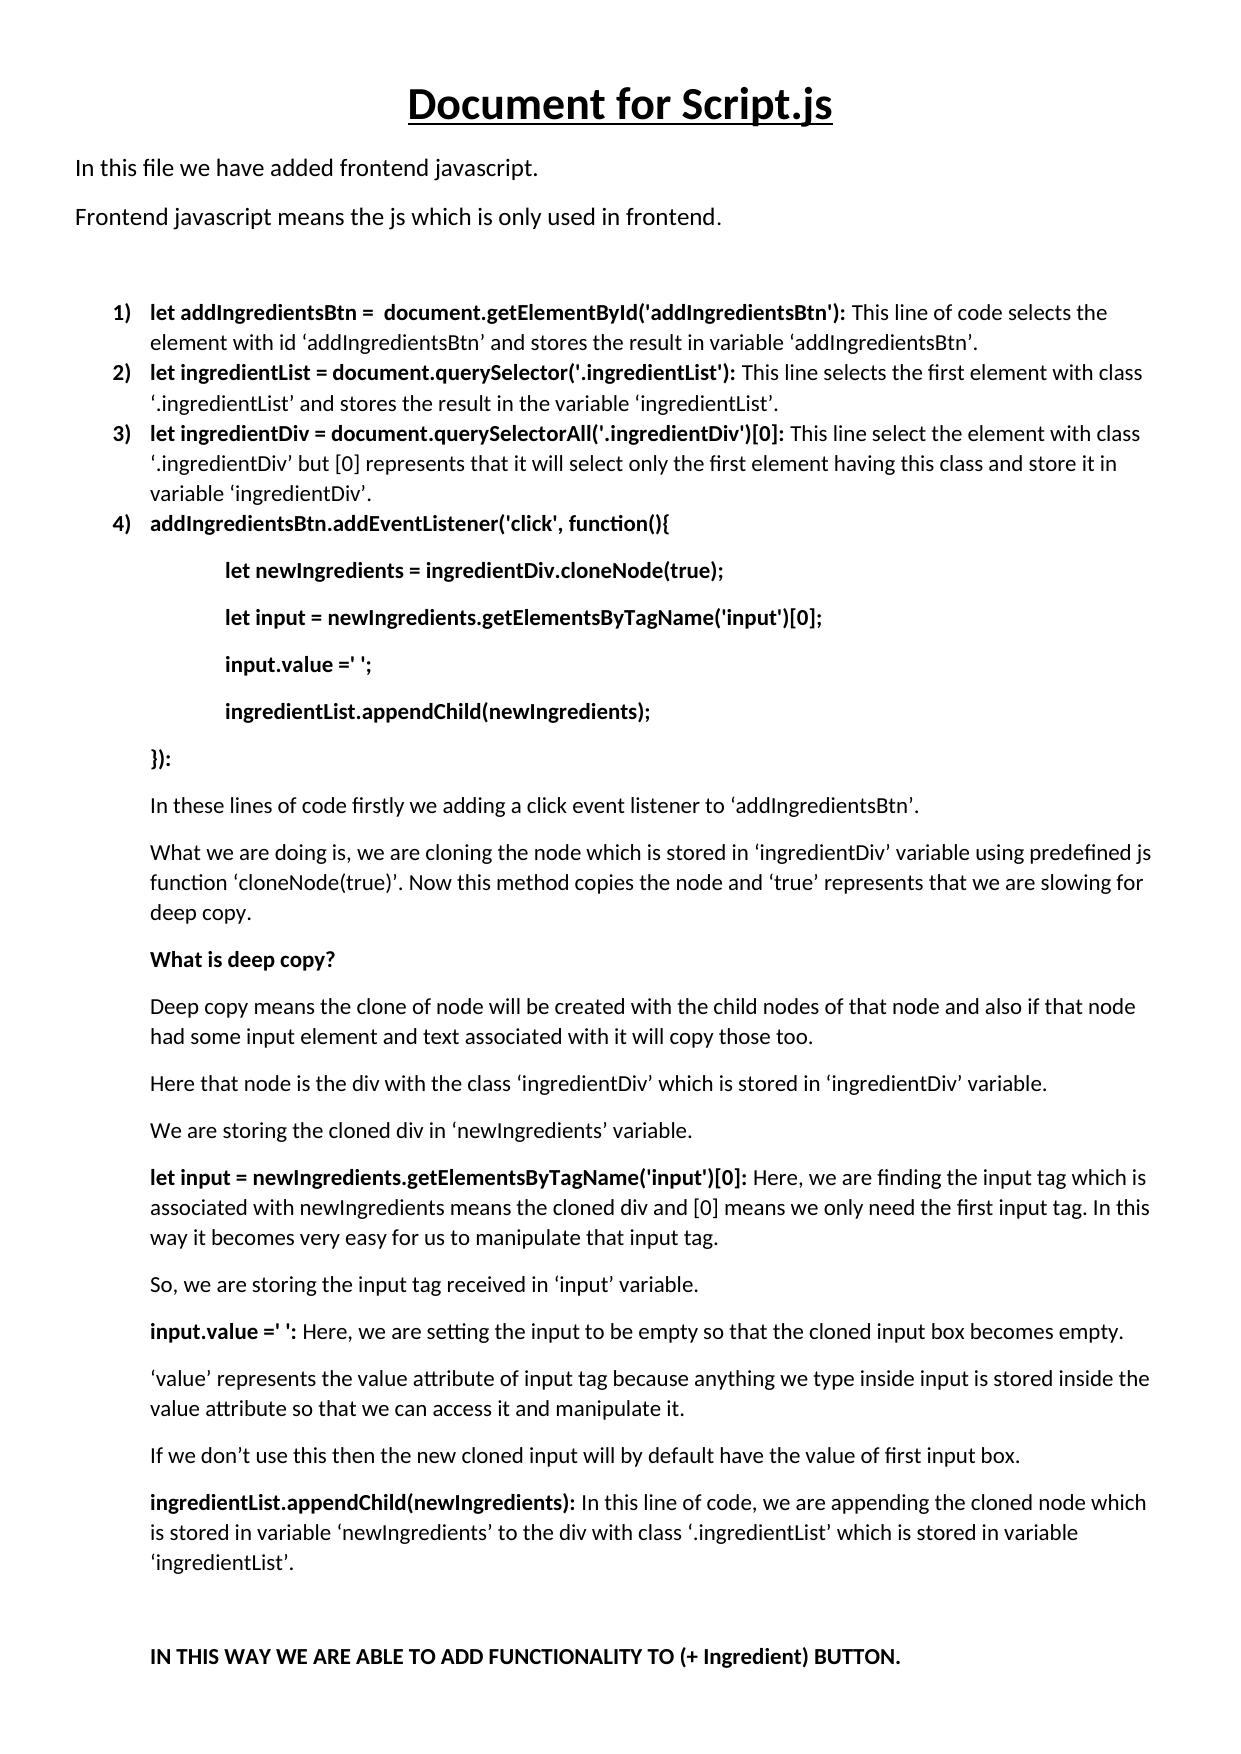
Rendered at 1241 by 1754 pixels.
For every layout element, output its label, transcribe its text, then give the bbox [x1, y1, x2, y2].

list let ingredientList = document.querySelector('.ingredientList'): This line selects the first element with class ‘.ingredientList’ and stores the result in the variable ‘ingredientList’. [112, 358, 1165, 417]
text What is deep copy? [150, 945, 1165, 973]
list ingredientList.appendChild(newIngredients); [225, 697, 1165, 725]
text ingredientList.appendChild(newIngredients): In this line of code, we are appending the cloned node which is stored in variable ‘newIngredients’ to the div with class ‘.ingredientList’ which is stored in variable ‘ingredientList’. [150, 1488, 1165, 1576]
list let ingredientDiv = document.querySelectorAll('.ingredientDiv')[0]: This line select the element with class ‘.ingredientDiv’ but [0] represents that it will select only the first element having this class and store it in variable ‘ingredientDiv’. [112, 419, 1165, 507]
text input.value =' '; [150, 650, 1165, 678]
text let input = newIngredients.getElementsByTagName('input')[0]: Here, we are finding the input tag which is associated with newIngredients means the cloned div and [0] means we only need the first input tag. In this way it becomes very easy for us to manipulate that input tag. [150, 1163, 1165, 1251]
text input.value =' ': Here, we are setting the input to be empty so that the cloned input box becomes empty. [75, 1317, 1165, 1345]
text If we don’t use this then the new cloned input will by default have the value of first input box. [150, 1441, 1165, 1469]
list addIngredientsBtn.addEventListener('click', function(){ [112, 509, 1165, 537]
text So, we are storing the input tag received in ‘input’ variable. [150, 1270, 1165, 1298]
text We are storing the cloned div in ‘newIngredients’ variable. [150, 1116, 1165, 1144]
list let addIngredientsBtn = document.getElementById('addIngredientsBtn'): This line of code selects the element with id ‘addIngredientsBtn’ and stores the result in variable ‘addIngredientsBtn’. [112, 298, 1165, 356]
text Here that node is the div with the class ‘ingredientDiv’ which is stored in ‘ingredientDiv’ variable. [150, 1069, 1165, 1097]
text }): [75, 744, 1165, 772]
text Frontend javascript means the js which is only used in frontend. [75, 202, 1165, 232]
text In this file we have added frontend javascript. [75, 152, 1165, 182]
text What we are doing is, we are cloning the node which is stored in ‘ingredientDiv’ variable using predefined js function ‘cloneNode(true)’. Now this method copies the node and ‘true’ represents that we are slowing for deep copy. [150, 838, 1165, 926]
text IN THIS WAY WE ARE ABLE TO ADD FUNCTIONALITY TO (+ Ingredient) BUTTON. [150, 1642, 1165, 1670]
text let newIngredients = ingredientDiv.cloneNode(true); [187, 556, 1165, 584]
list let input = newIngredients.getElementsByTagName('input')[0]; [150, 603, 1165, 631]
text Deep copy means the clone of node will be created with the child nodes of that node and also if that node had some input element and text associated with it will copy those too. [150, 992, 1165, 1050]
text Document for Script.js [75, 75, 1165, 131]
text ‘value’ represents the value attribute of input tag because anything we type inside input is stored inside the value attribute so that we can access it and manipulate it. [150, 1364, 1165, 1422]
text In these lines of code firstly we adding a click event listener to ‘addIngredientsBtn’. [75, 791, 1165, 819]
